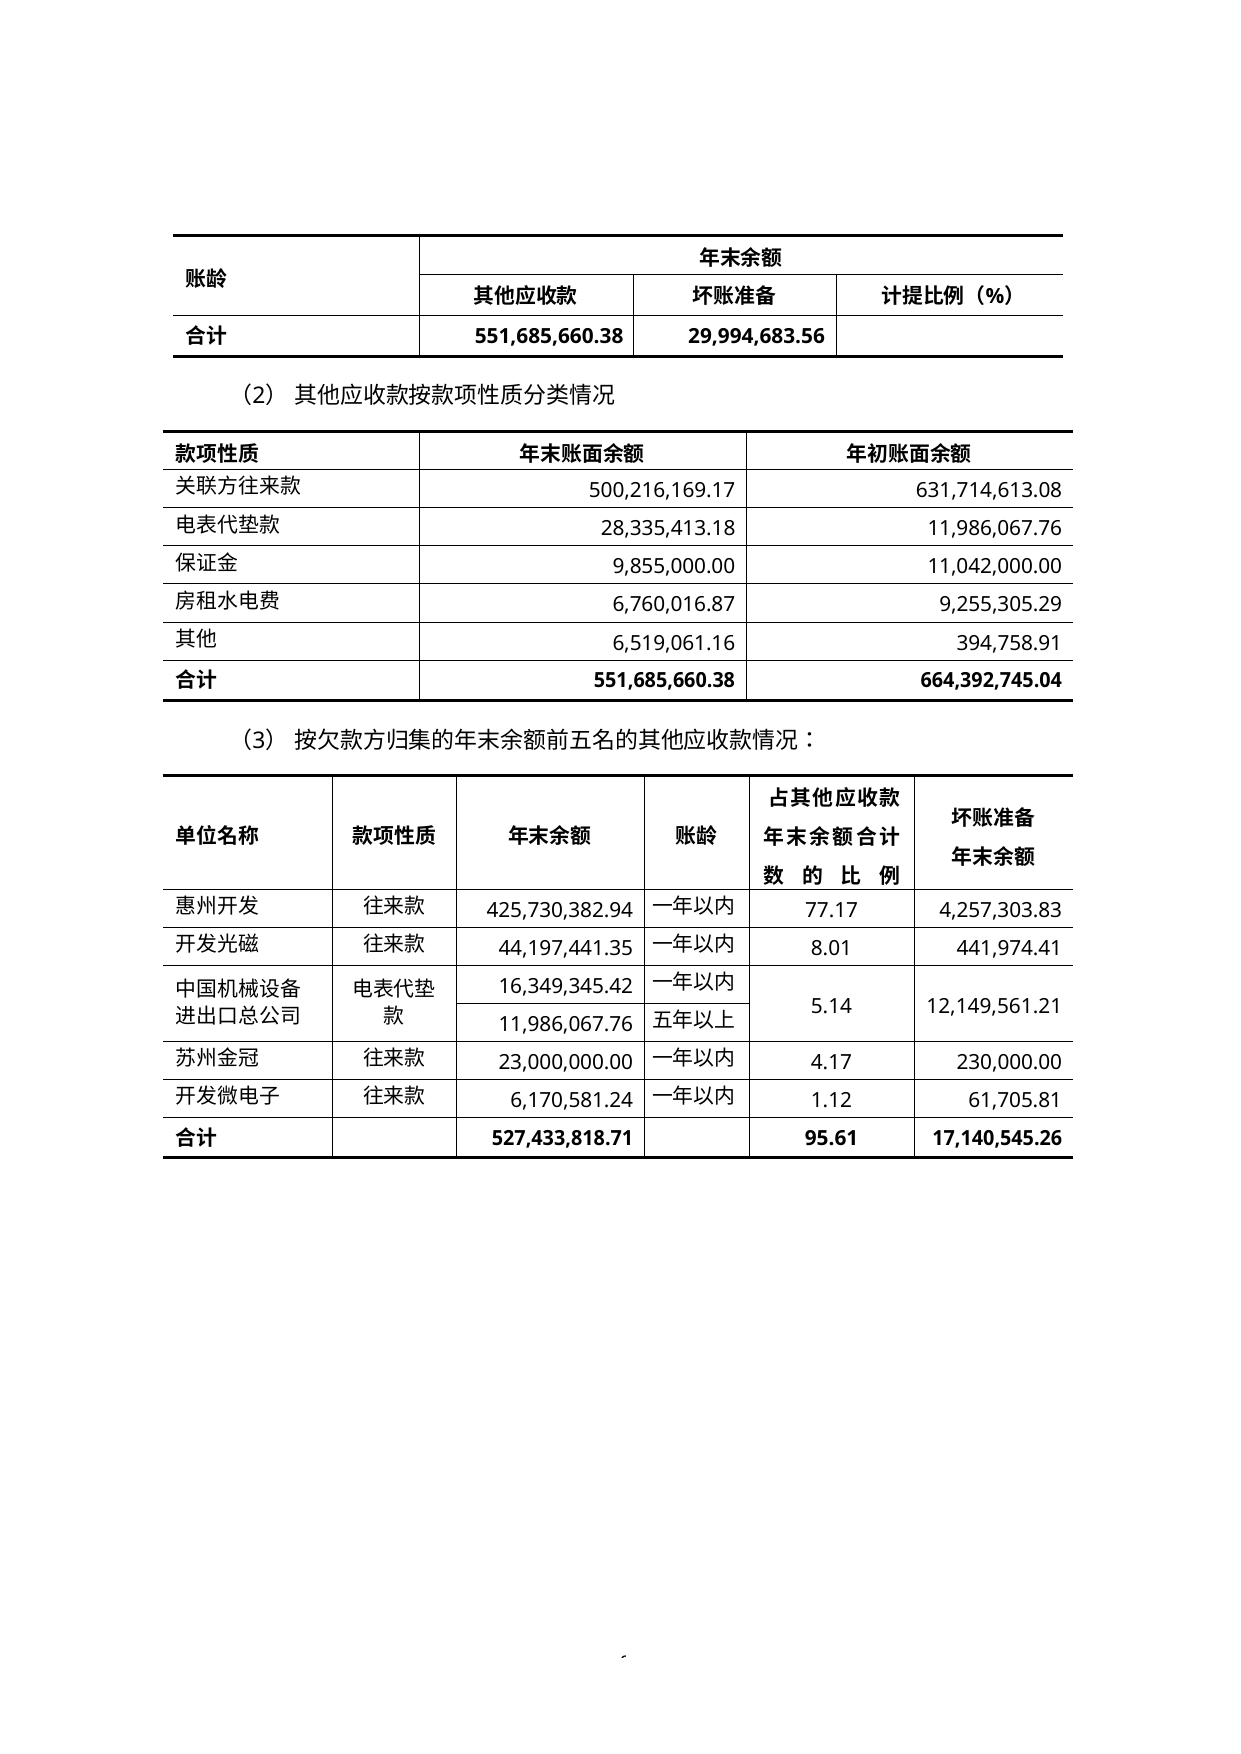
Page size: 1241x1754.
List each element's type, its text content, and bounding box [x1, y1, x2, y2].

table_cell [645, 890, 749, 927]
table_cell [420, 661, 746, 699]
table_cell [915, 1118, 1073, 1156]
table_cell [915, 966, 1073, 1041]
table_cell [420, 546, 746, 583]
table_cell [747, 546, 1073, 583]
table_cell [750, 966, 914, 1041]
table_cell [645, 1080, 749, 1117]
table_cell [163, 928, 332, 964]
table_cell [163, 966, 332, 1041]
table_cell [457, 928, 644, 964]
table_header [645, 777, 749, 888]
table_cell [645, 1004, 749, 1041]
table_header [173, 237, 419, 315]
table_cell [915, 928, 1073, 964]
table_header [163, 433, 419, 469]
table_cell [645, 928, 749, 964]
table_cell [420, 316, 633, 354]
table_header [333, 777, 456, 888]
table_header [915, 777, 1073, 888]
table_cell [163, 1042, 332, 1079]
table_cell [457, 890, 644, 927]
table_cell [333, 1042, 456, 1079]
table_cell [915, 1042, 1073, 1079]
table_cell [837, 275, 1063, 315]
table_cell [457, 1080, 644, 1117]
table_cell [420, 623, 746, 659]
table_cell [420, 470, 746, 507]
subtitle （3） 按欠款方归集的年末余额前五名的其他应收款情况： [229, 724, 847, 755]
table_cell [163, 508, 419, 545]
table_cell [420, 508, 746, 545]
subtitle （2） 其他应收款按款项性质分类情况 [229, 379, 847, 411]
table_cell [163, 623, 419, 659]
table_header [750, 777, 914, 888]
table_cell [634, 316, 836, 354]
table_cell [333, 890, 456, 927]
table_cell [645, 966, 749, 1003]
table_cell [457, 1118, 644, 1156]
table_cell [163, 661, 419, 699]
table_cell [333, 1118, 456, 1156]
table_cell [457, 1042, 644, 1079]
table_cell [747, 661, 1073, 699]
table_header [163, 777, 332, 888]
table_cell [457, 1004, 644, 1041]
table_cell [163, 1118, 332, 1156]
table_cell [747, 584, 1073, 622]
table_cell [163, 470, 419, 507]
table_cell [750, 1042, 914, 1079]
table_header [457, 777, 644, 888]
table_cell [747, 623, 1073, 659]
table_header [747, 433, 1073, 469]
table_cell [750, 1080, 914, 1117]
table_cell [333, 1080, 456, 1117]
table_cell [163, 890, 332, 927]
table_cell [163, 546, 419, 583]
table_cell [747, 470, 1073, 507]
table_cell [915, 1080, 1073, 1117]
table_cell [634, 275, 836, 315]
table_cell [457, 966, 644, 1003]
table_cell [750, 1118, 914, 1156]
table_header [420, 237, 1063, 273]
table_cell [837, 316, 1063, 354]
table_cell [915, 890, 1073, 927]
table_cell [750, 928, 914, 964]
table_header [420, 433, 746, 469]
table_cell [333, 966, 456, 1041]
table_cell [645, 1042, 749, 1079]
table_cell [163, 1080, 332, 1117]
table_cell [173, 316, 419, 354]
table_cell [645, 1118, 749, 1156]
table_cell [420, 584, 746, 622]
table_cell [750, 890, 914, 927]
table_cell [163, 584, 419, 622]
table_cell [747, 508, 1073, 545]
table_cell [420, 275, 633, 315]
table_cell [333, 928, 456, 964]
